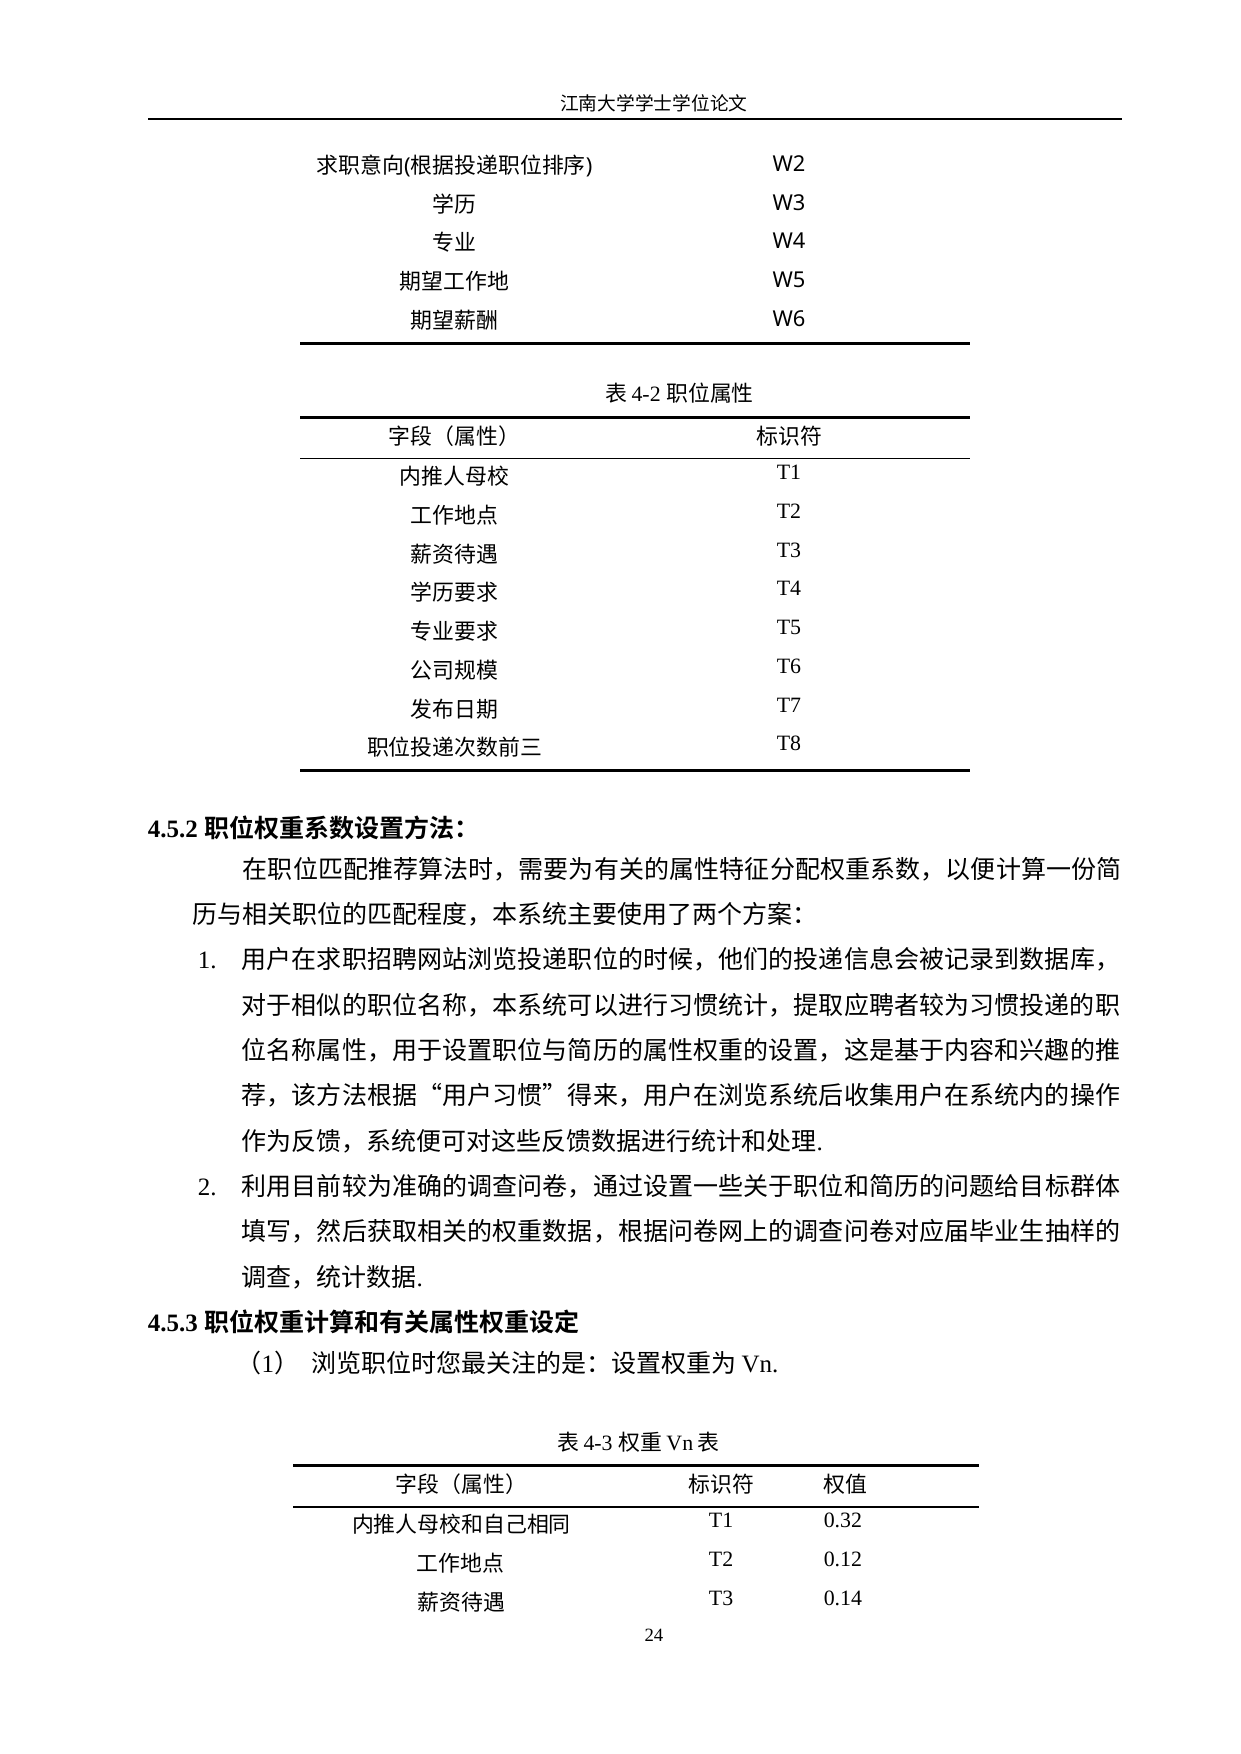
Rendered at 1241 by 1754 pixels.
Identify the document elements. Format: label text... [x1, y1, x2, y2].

table_header 标识符 [608, 419, 969, 458]
table_cell T2 [608, 498, 969, 537]
table_cell 专业 [300, 225, 608, 264]
table_cell 学历 [300, 187, 608, 225]
subtitle 职位权重系数设置方法： [148, 808, 1122, 844]
table_cell 求职意向(根据投递职位排序) [300, 148, 608, 187]
table_cell T3 [629, 1585, 812, 1624]
table_cell T4 [608, 575, 969, 614]
table_cell W3 [608, 187, 969, 225]
table_cell W2 [608, 148, 969, 187]
table_cell 工作地点 [300, 498, 608, 537]
table_cell W5 [608, 264, 969, 303]
table_cell T3 [608, 537, 969, 575]
table_cell 内推人母校 [300, 459, 608, 498]
table_cell T8 [608, 730, 969, 769]
table_cell 职位投递次数前三 [300, 730, 608, 769]
table_cell 公司规模 [300, 653, 608, 692]
table_cell W4 [608, 225, 969, 264]
subtitle 职位权重计算和有关属性权重设定 [148, 1302, 1122, 1338]
table_cell 学历要求 [300, 575, 608, 614]
table_header 字段（属性） [300, 419, 608, 458]
list 用户在求职招聘网站浏览投递职位的时候，他们的投递信息会被记录到数据库，对于相似的职位名称，本系统可以进行习惯统计，提取应聘者较为习惯投递的职位名称属性，用于设置职位与简历的属性权重的设置，这是基于内容和兴趣的推荐，该方法根据“用户习惯”得来，用户在浏览系统后收集用户在系统内的操作作为反馈，系统便可对这些反馈数据进行统计和处理. [198, 940, 1122, 1157]
table_cell T5 [608, 614, 969, 653]
table_cell T6 [608, 653, 969, 692]
table_cell 内推人母校和自己相同 [293, 1508, 629, 1546]
table_cell 期望工作地 [300, 264, 608, 303]
table_cell 0.12 [812, 1546, 979, 1585]
table_cell 薪资待遇 [293, 1585, 629, 1624]
table_cell T2 [629, 1546, 812, 1585]
table_cell 工作地点 [291, 1546, 629, 1585]
table_cell 0.14 [812, 1585, 979, 1624]
table_header 字段（属性） [293, 1467, 629, 1506]
list 浏览职位时您最关注的是：设置权重为Vn. [236, 1343, 1122, 1379]
table_cell 专业要求 [300, 614, 608, 653]
table_cell 薪资待遇 [300, 537, 608, 575]
text 在职位匹配推荐算法时，需要为有关的属性特征分配权重系数，以便计算一份简历与相关职位的匹配程度，本系统主要使用了两个方案： [193, 849, 1122, 931]
table_cell 0.32 [812, 1508, 979, 1546]
table_header 权值 [812, 1467, 979, 1506]
table_cell T1 [629, 1508, 812, 1546]
table_cell T7 [608, 692, 969, 730]
text 表4-2 职位属性 [193, 376, 1122, 408]
table_cell 发布日期 [300, 692, 608, 730]
list 表4-3 权重Vn表 [360, 1424, 1122, 1456]
table_cell W6 [608, 303, 969, 342]
table_cell 期望薪酬 [300, 303, 608, 342]
list 利用目前较为准确的调查问卷，通过设置一些关于职位和简历的问题给目标群体填写，然后获取相关的权重数据，根据问卷网上的调查问卷对应届毕业生抽样的调查，统计数据. [198, 1166, 1122, 1293]
table_cell T1 [608, 459, 969, 498]
table_header 标识符 [629, 1467, 812, 1506]
